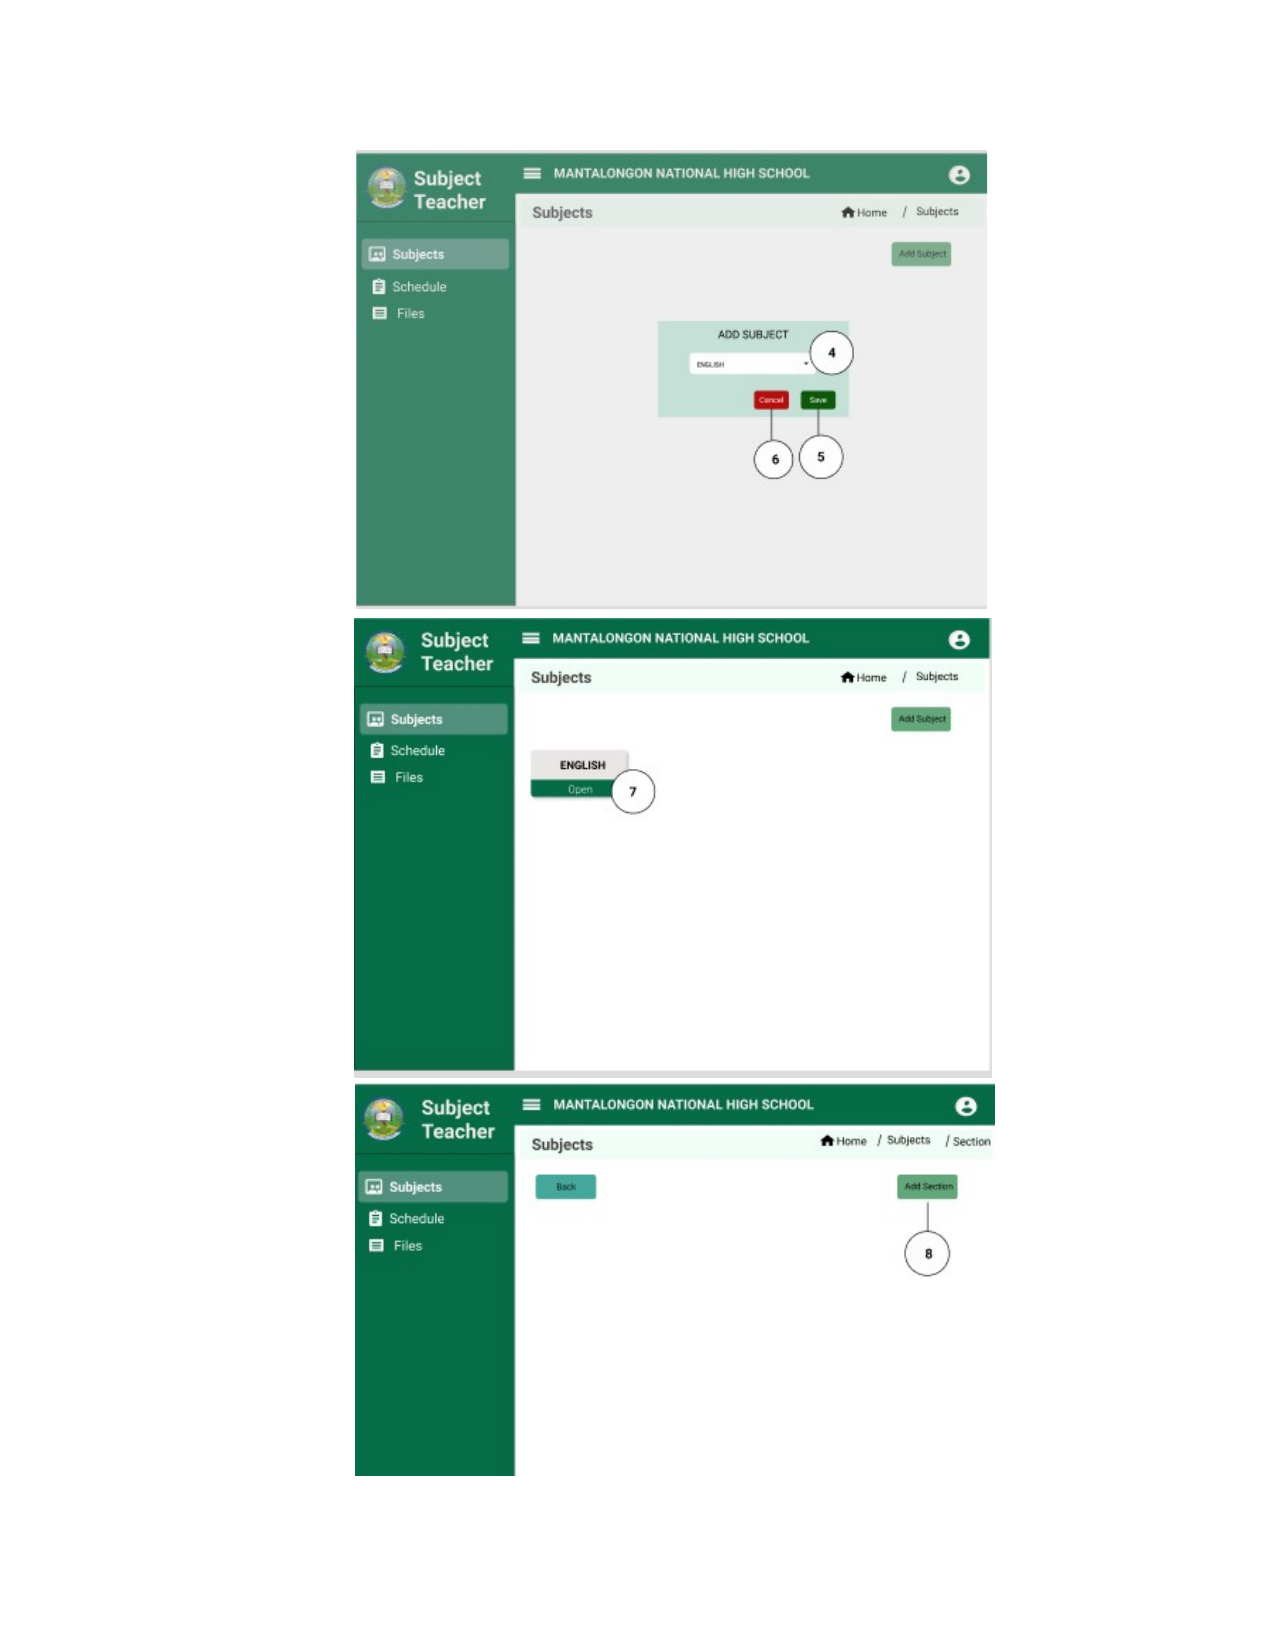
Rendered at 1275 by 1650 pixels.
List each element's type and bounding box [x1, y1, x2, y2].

picture [354, 618, 992, 1078]
picture [355, 1083, 995, 1476]
picture [356, 150, 988, 609]
